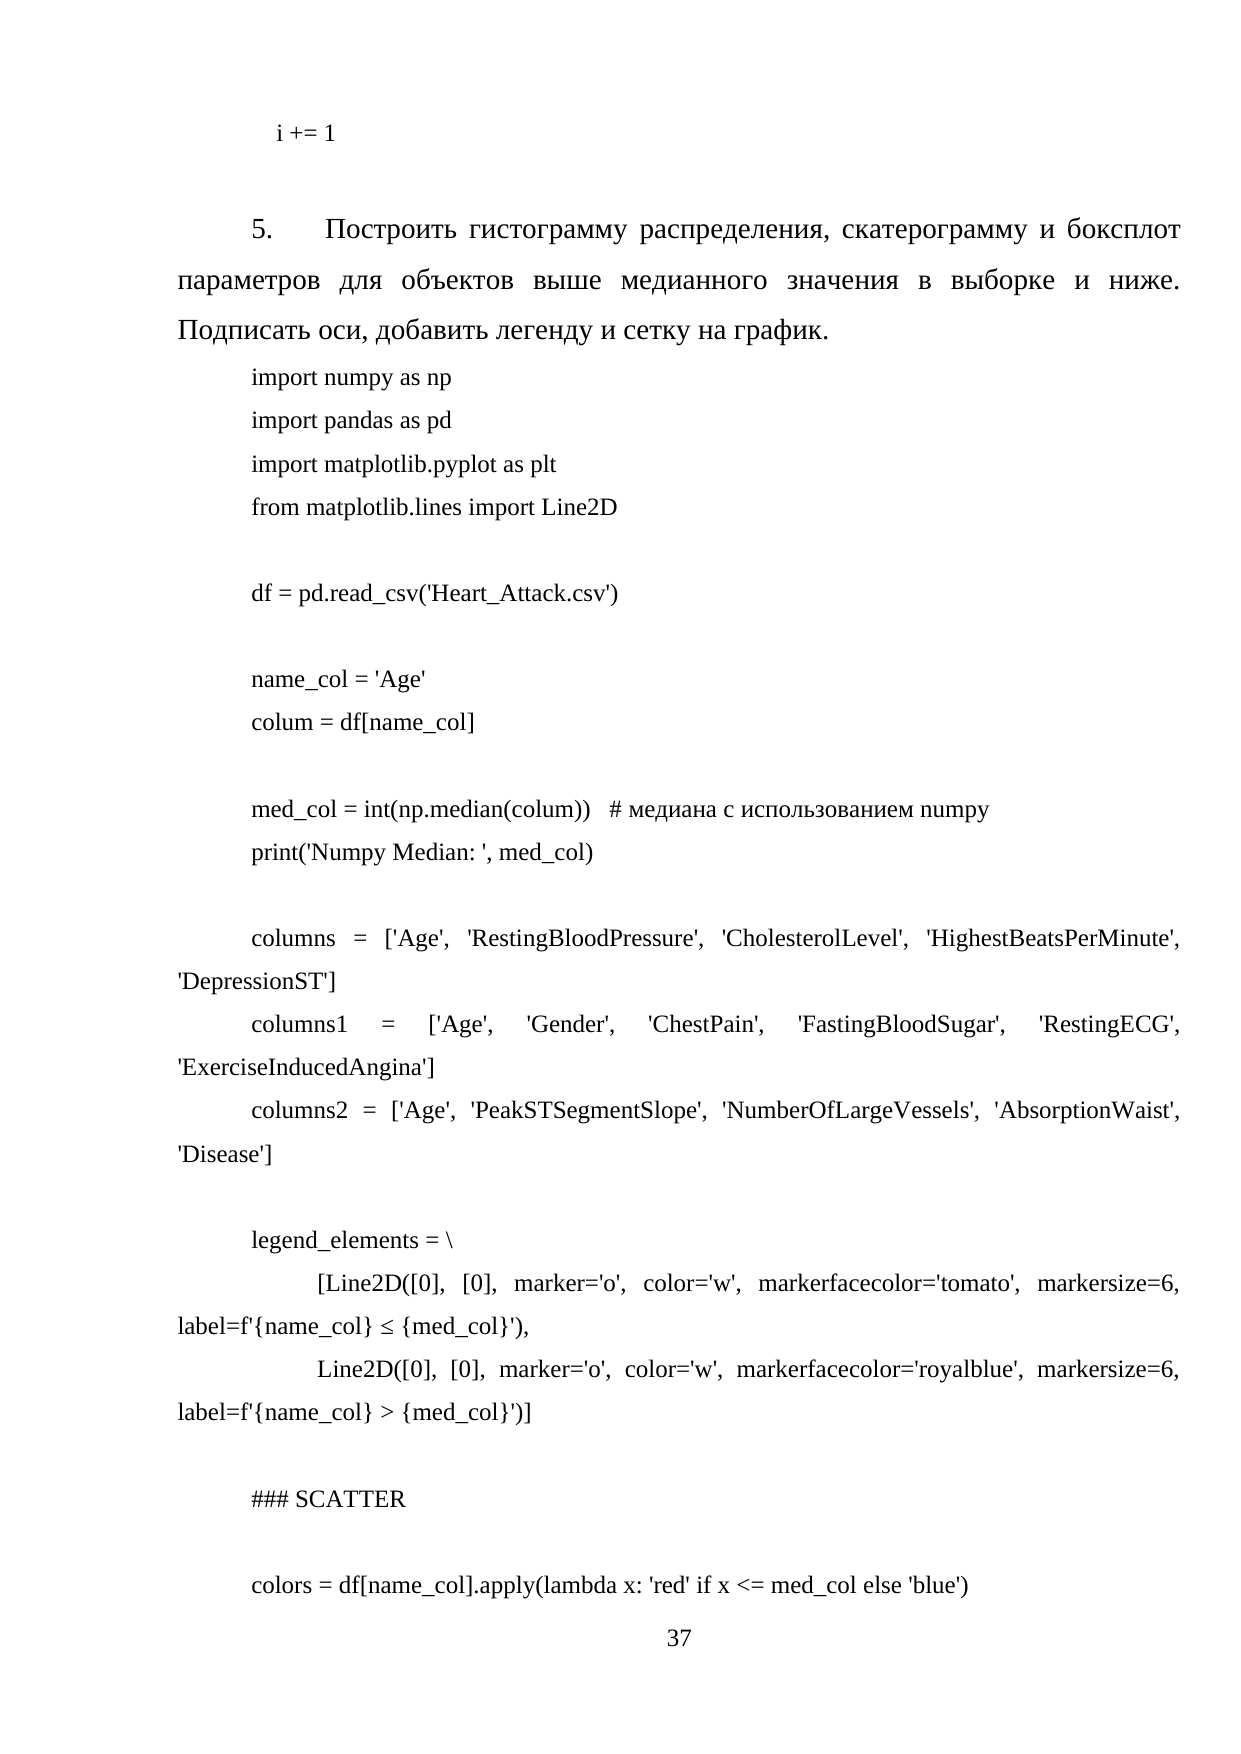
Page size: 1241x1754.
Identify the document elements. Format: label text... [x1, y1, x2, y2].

text [Line2D([0], [0], marker='o', color='w', markerfacecolor='tomato', markersize=6, label=f'{name_col} ≤ {med_col}'), [177, 1268, 1181, 1340]
text Line2D([0], [0], marker='o', color='w', markerfacecolor='royalblue', markersize=6, label=f'{name_col} > {med_col}')] [177, 1354, 1181, 1426]
text import pandas as pd [177, 406, 1181, 434]
list Построить гистограмму распределения, скатерограмму и боксплот параметров для объектов выше медианного значения в выборке и ниже. Подписать оси, добавить легенду и сетку на график. [177, 212, 1181, 346]
text import numpy as np [177, 362, 1181, 391]
text name_col = 'Age' [177, 664, 1181, 693]
text import matplotlib.pyplot as plt [177, 449, 1181, 477]
text columns2 = ['Age', 'PeakSTSegmentSlope', 'NumberOfLargeVessels', 'AbsorptionWaist', 'Disease'] [177, 1096, 1181, 1167]
text from matplotlib.lines import Line2D [177, 492, 1181, 521]
text print('Numpy Median: ', med_col) [177, 837, 1181, 866]
text colum = df[name_col] [177, 707, 1181, 736]
text med_col = int(np.median(colum)) # медиана с использованием numpy [177, 794, 1181, 822]
text legend_elements = \ [177, 1225, 1181, 1254]
text colors = df[name_col].apply(lambda x: 'red' if x <= med_col else 'blue') [177, 1570, 1181, 1599]
text ### SCATTER [177, 1484, 1181, 1512]
text columns1 = ['Age', 'Gender', 'ChestPain', 'FastingBloodSugar', 'RestingECG', 'ExerciseInducedAngina'] [177, 1009, 1181, 1081]
text df = pd.read_csv('Heart_Attack.csv') [177, 578, 1181, 607]
text columns = ['Age', 'RestingBloodPressure', 'CholesterolLevel', 'HighestBeatsPerMinute', 'DepressionST'] [177, 923, 1181, 995]
text i += 1 [177, 118, 1181, 147]
